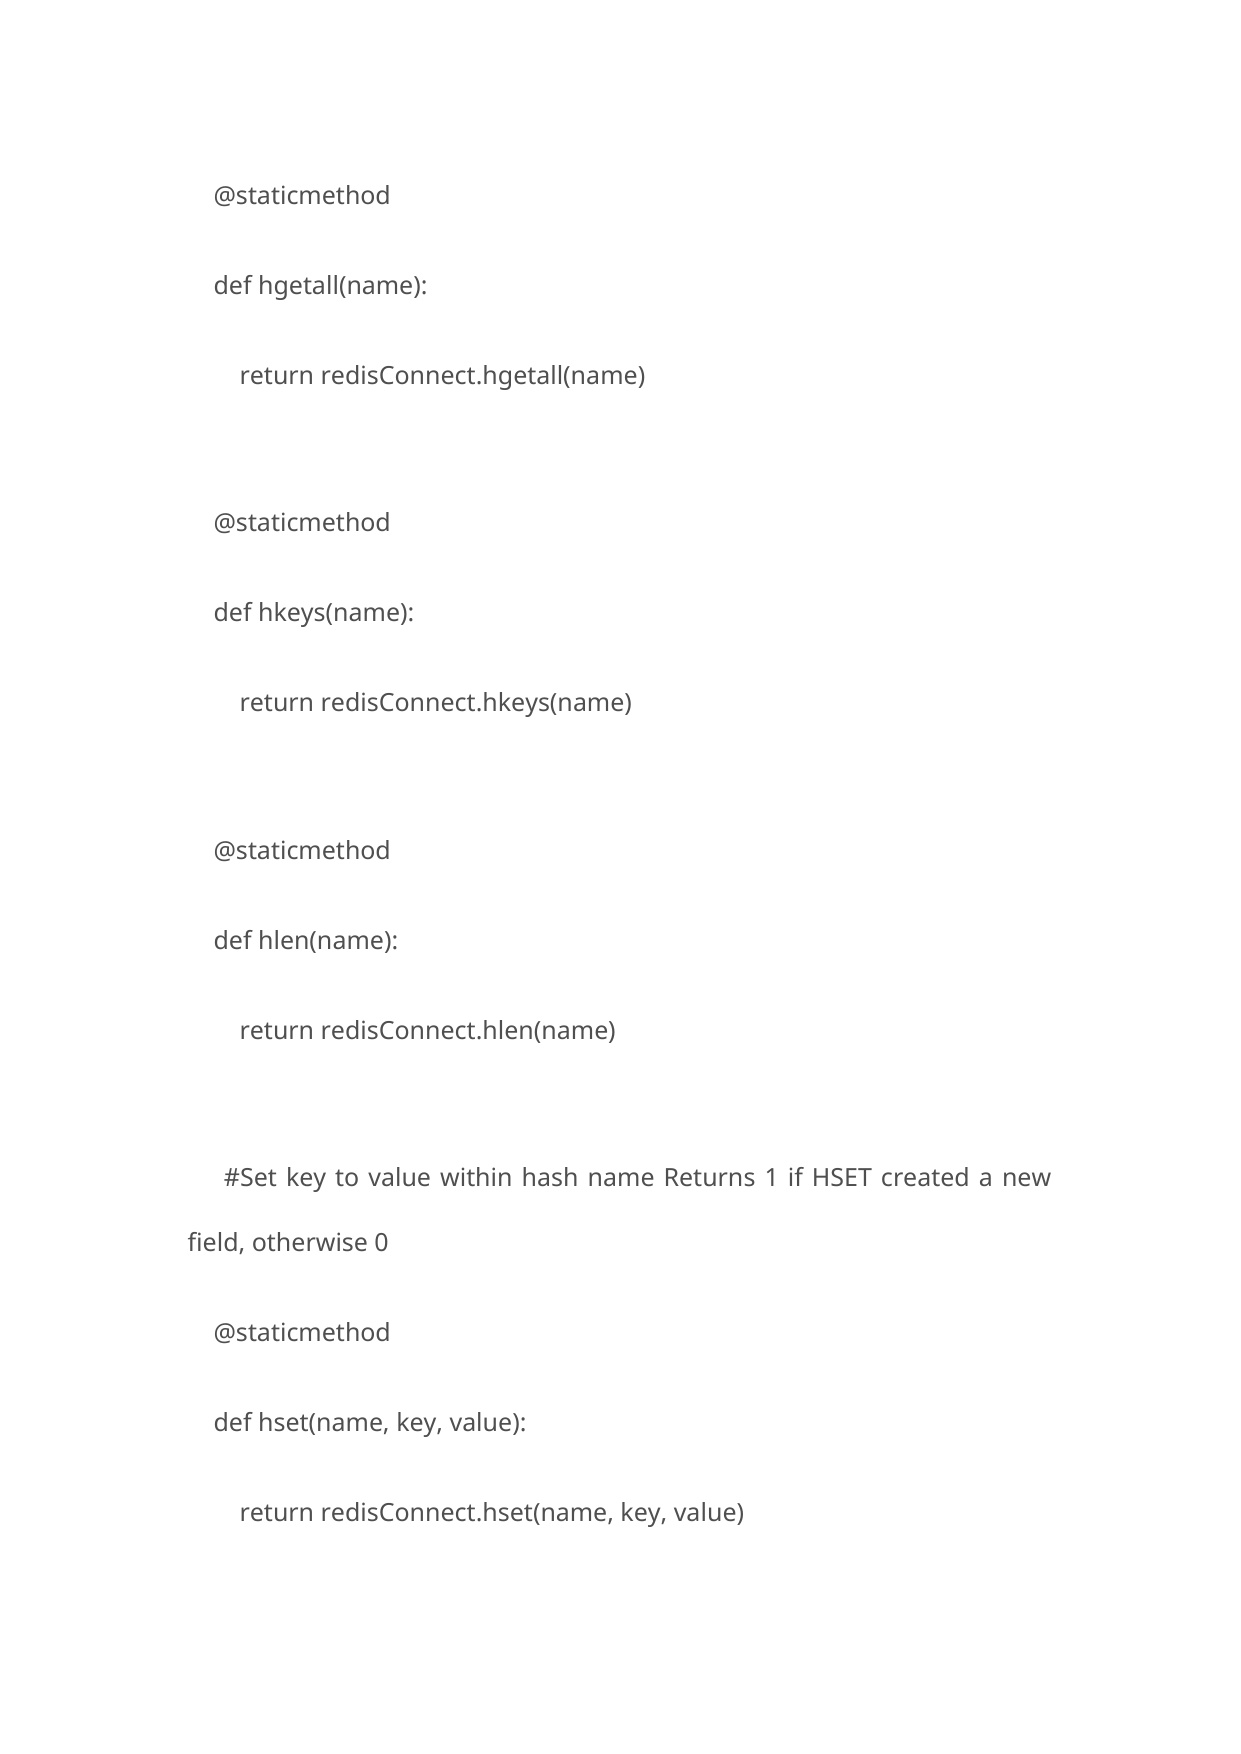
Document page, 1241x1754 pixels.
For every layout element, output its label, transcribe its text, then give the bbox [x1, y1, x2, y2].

text def hkeys(name): [187, 579, 1053, 644]
text #Set key to value within hash name Returns 1 if HSET created a new field, otherwise 0 [187, 1144, 1053, 1274]
text def hset(name, key, value): [187, 1389, 1053, 1454]
text return redisConnect.hset(name, key, value) [187, 1479, 1053, 1544]
text def hlen(name): [187, 907, 1053, 972]
text @staticmethod [187, 489, 1053, 554]
text return redisConnect.hkeys(name) [187, 669, 1053, 734]
text @staticmethod [187, 817, 1053, 882]
text return redisConnect.hlen(name) [187, 997, 1053, 1062]
text def hgetall(name): [187, 252, 1053, 317]
text @staticmethod [187, 1299, 1053, 1364]
text return redisConnect.hgetall(name) [187, 342, 1053, 407]
text @staticmethod [187, 162, 1053, 227]
